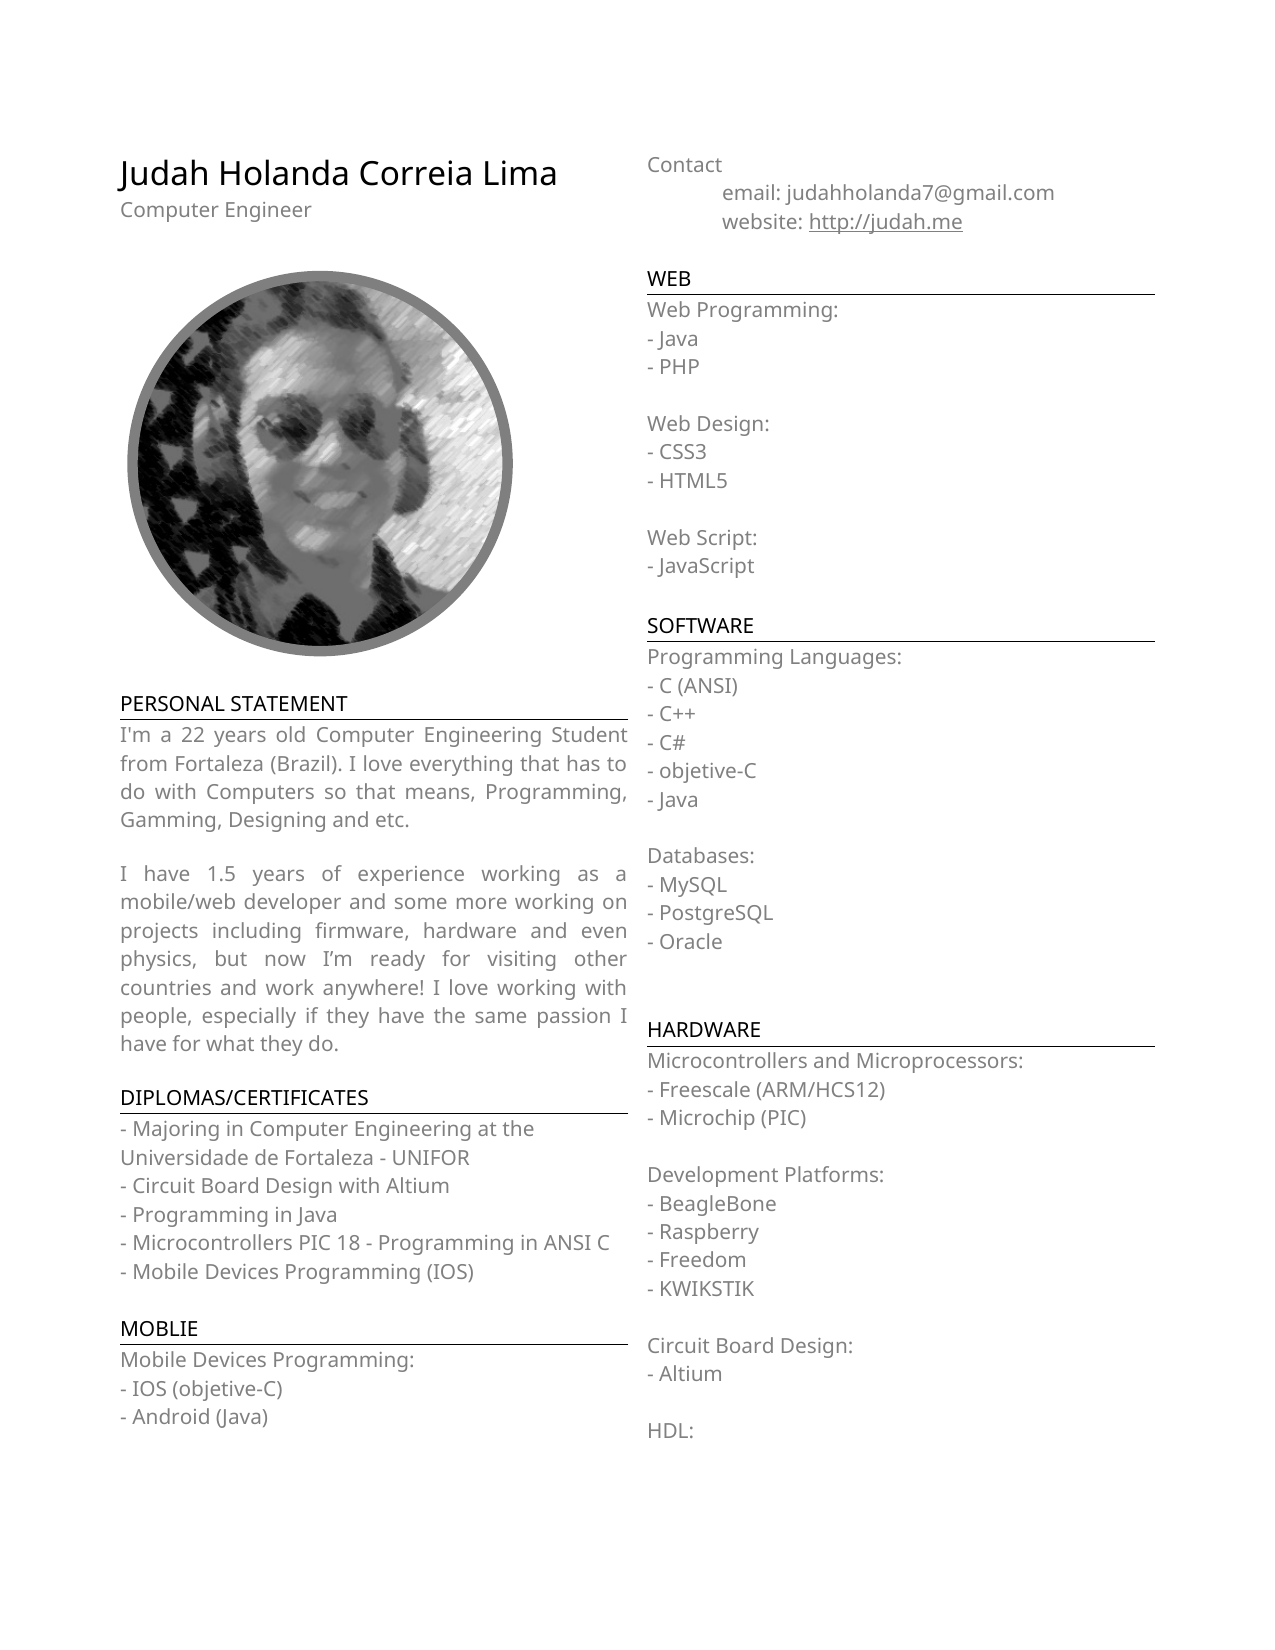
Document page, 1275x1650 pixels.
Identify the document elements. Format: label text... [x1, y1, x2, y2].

text DIPLOMAS/CERTIFICATES [120, 1083, 628, 1113]
text Programming Languages: - C (ANSI) - C++ - C# - objetive-C - Java Databases: - MySQL - PostgreSQL - Oracle [647, 642, 1155, 955]
text - Majoring in Computer Engineering at the Universidade de Fortaleza - UNIFOR - Circuit Board Design with Altium - Programming in Java - Microcontrollers PIC 18 - Programming in ANSI C - Mobile Devices Programming (IOS) [120, 1114, 628, 1285]
picture [138, 282, 502, 645]
text SOFTWARE [647, 611, 1155, 641]
text Computer Engineer [120, 195, 628, 224]
text I'm a 22 years old Computer Engineering Student from Fortaleza (Brazil). I love everything that has to do with Computers so that means, Programming, Gamming, Designing and etc. [120, 720, 628, 834]
text email: judahholanda7@gmail.com [647, 178, 1155, 207]
text Mobile Devices Programming: - IOS (objetive-C) - Android (Java) [120, 1345, 628, 1431]
text HARDWARE [647, 1015, 1155, 1046]
text MOBLIE [120, 1314, 628, 1344]
text I have 1.5 years of experience working as a mobile/web developer and some more working on projects including firmware, hardware and even physics, but now I’m ready for visiting other countries and work anywhere! I love working with people, especially if they have the same passion I have for what they do. [120, 859, 628, 1058]
text WEB [647, 264, 1155, 294]
text website: http://judah.me [647, 207, 1155, 235]
text Judah Holanda Correia Lima [120, 150, 628, 195]
text PERSONAL STATEMENT [120, 689, 628, 719]
text Contact [647, 150, 1155, 178]
text Web Programming: - Java - PHP Web Design: - CSS3 - HTML5 Web Script: - JavaScript [647, 295, 1155, 580]
